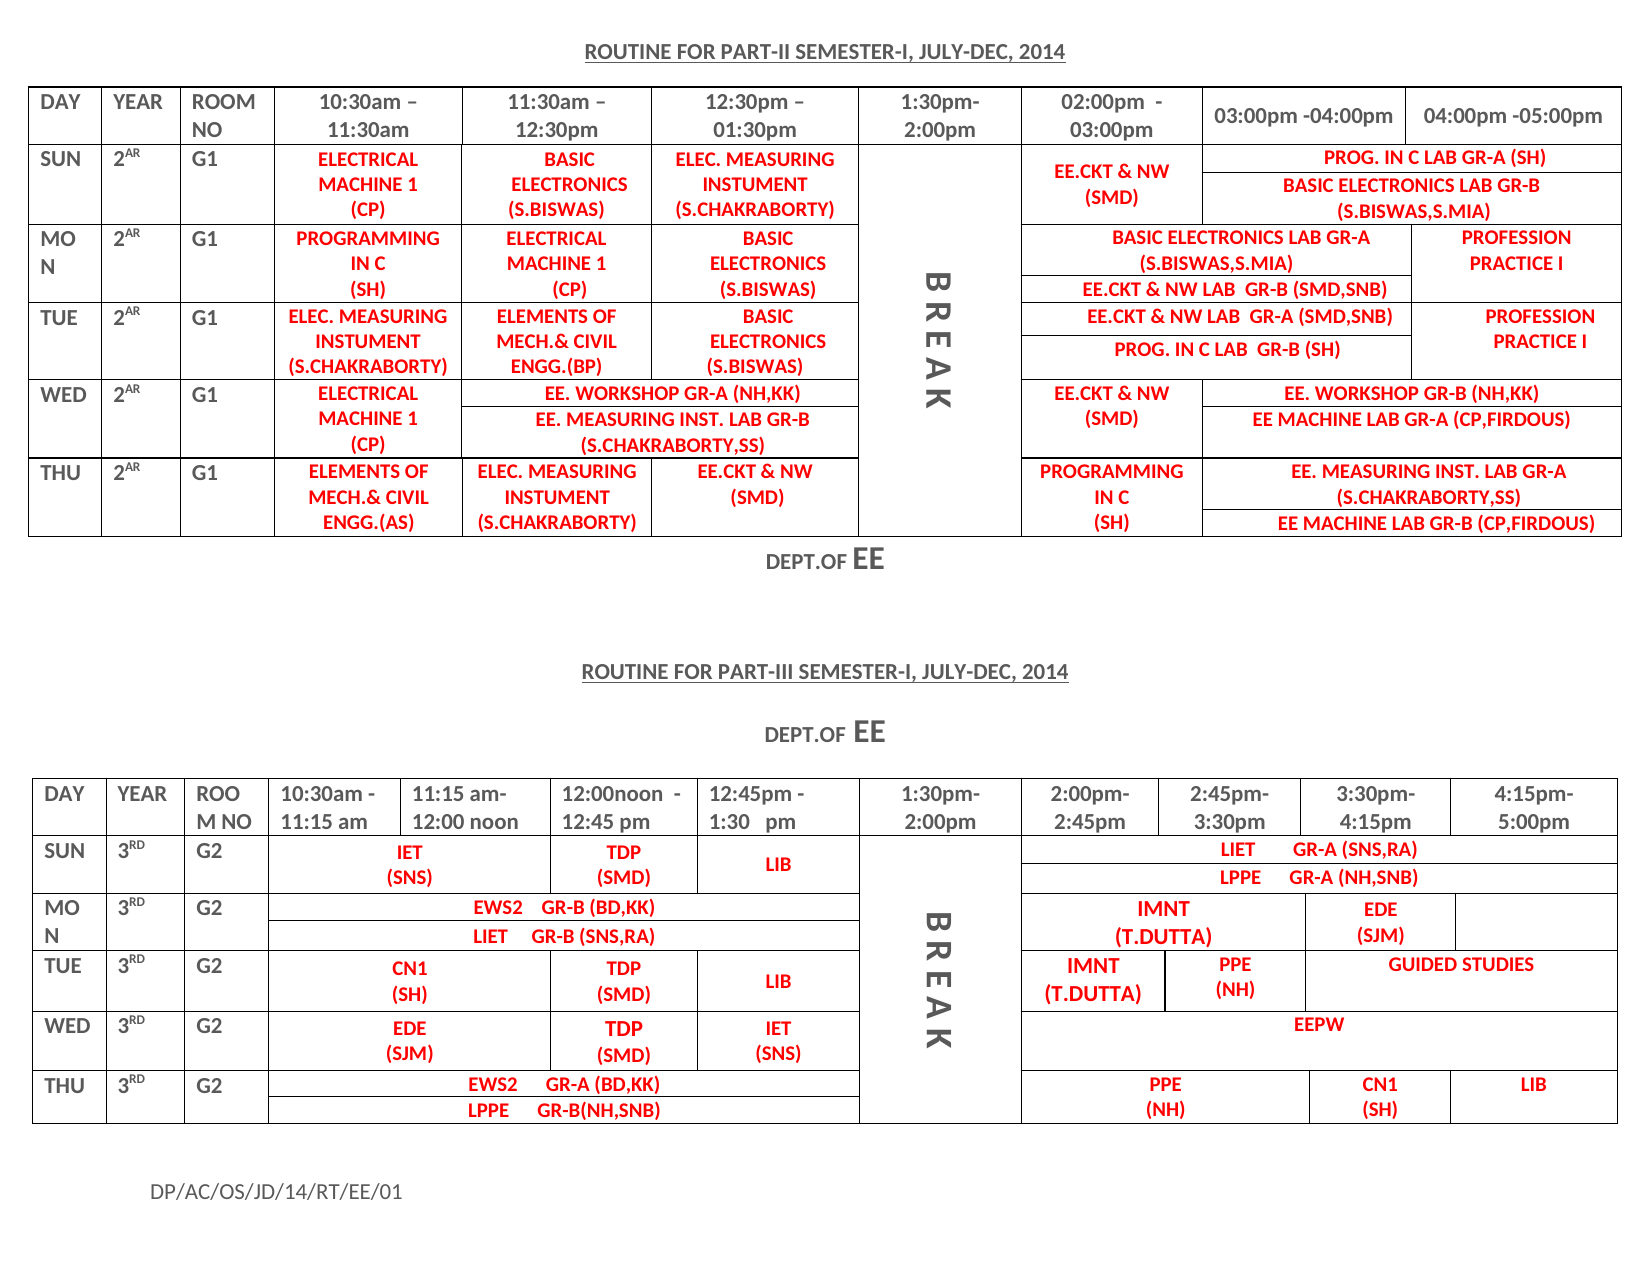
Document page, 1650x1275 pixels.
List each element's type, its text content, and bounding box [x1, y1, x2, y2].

table_cell LPPE GR-B(NH,SNB) [269, 1097, 859, 1123]
table_header DAY [29, 88, 101, 143]
table_cell IMNT (T.DUTTA) [1022, 951, 1164, 1011]
table_cell G2 [185, 951, 268, 1011]
table_cell LIET GR-A (SNS,RA) [1022, 836, 1617, 863]
table_cell PPE (NH) [1022, 1071, 1309, 1123]
table_cell GUIDED STUDIES [1306, 951, 1617, 1011]
table_header DAY [33, 779, 106, 835]
table_header ROOM NO [185, 779, 268, 835]
table_cell G2 [185, 1012, 268, 1070]
table_cell PROG. IN C LAB GR-B (SH) [1022, 336, 1411, 379]
table_cell TDP (SMD) [551, 1012, 697, 1070]
table_cell BASIC ELECTRONICS (S.BISWAS) [462, 145, 651, 223]
table_cell B R E A K [860, 836, 1021, 1123]
table_cell TUE [29, 303, 101, 379]
table_cell EE.CKT & NW LAB GR-B (SMD,SNB) [1022, 276, 1411, 302]
table_header 1:30pm-2:00pm [859, 88, 1021, 143]
table_header 03:00pm -04:00pm [1203, 88, 1405, 143]
table_cell LIB [1451, 1071, 1617, 1123]
text DP/AC/OS/JD/14/RT/EE/01 [150, 1177, 1500, 1205]
table_cell G2 [185, 836, 268, 892]
table_cell PROG. IN C LAB GR-A (SH) [1203, 145, 1621, 172]
table_cell PROFESSION PRACTICE I [1412, 225, 1621, 302]
text DEPT.OF EE [150, 537, 1500, 578]
table_cell EE.CKT & NW (SMD) [652, 459, 858, 536]
table_cell BASIC ELECTRONICS LAB GR-B (S.BISWAS,S.MIA) [1203, 173, 1621, 223]
table_cell CN1 (SH) [269, 951, 550, 1011]
table_cell ELECTRICAL MACHINE 1 (CP) [275, 145, 461, 223]
table_header 12:00noon -12:45 pm [551, 779, 697, 835]
table_cell LPPE GR-A (NH,SNB) [1022, 864, 1617, 892]
table_cell IET (SNS) [269, 836, 550, 892]
table_cell IMNT (T.DUTTA) [1022, 894, 1305, 950]
text ROUTINE FOR PART-III SEMESTER-I, JULY-DEC, 2014 [150, 657, 1500, 686]
table_cell G2 [185, 1071, 268, 1123]
table_header YEAR [107, 779, 184, 835]
table_cell 3RD [107, 951, 184, 1011]
table_cell BASIC ELECTRONICS LAB GR-A (S.BISWAS,S.MIA) [1022, 225, 1411, 275]
table_cell PROGRAMMING IN C (SH) [275, 225, 461, 302]
table_cell THU [33, 1071, 106, 1123]
table_cell ELEMENTS OF MECH.& CIVIL ENGG.(BP) [462, 303, 651, 379]
table_cell EE. MEASURING INST. LAB GR-B (S.CHAKRABORTY,SS) [462, 407, 858, 457]
table_header 12:45pm - 1:30 pm [698, 779, 859, 835]
table_header 2:45pm-3:30pm [1159, 779, 1300, 835]
text ROUTINE FOR PART-II SEMESTER-I, JULY-DEC, 2014 [150, 37, 1500, 66]
table_cell LIB [698, 951, 859, 1011]
table_header 1:30pm-2:00pm [860, 779, 1021, 835]
table_cell BASIC ELECTRONICS (S.BISWAS) [652, 225, 858, 302]
table_cell TUE [33, 951, 106, 1011]
table_cell G1 [181, 145, 274, 223]
table_cell 3RD [107, 1071, 184, 1123]
table_cell 2AR [102, 459, 180, 536]
table_cell EE MACHINE LAB GR-A (CP,FIRDOUS) [1203, 407, 1621, 457]
table_cell EE. WORKSHOP GR-B (NH,KK) [1203, 380, 1621, 406]
table_cell B R E A K [859, 145, 1021, 536]
table_cell EWS2 GR-B (BD,KK) [269, 894, 859, 920]
table_cell ELECTRICAL MACHINE 1 (CP) [275, 380, 461, 457]
table_cell PROFESSION PRACTICE I [1412, 303, 1621, 379]
table_cell EE MACHINE LAB GR-B (CP,FIRDOUS) [1203, 510, 1621, 536]
table_cell EE.CKT & NW (SMD) [1022, 145, 1202, 223]
table_cell 3RD [107, 894, 184, 950]
table_header 11:30am – 12:30pm [463, 88, 651, 143]
table_cell LIET GR-B (SNS,RA) [269, 921, 859, 950]
table_cell ELEMENTS OF MECH.& CIVIL ENGG.(AS) [275, 459, 462, 536]
table_cell SUN [33, 836, 106, 892]
table_cell TDP (SMD) [551, 836, 697, 892]
table_cell 3RD [107, 836, 184, 892]
table_cell 2AR [102, 225, 180, 302]
table_cell 2AR [102, 145, 180, 223]
table_header 10:30am –11:30am [275, 88, 462, 143]
table_cell IET (SNS) [698, 1012, 859, 1070]
table_cell ELECTRICAL MACHINE 1 (CP) [462, 225, 651, 302]
table_cell G2 [185, 894, 268, 950]
table_cell G1 [181, 303, 274, 379]
table_header 11:15 am-12:00 noon [401, 779, 550, 835]
table_cell TDP (SMD) [551, 951, 697, 1011]
table_cell MON [33, 894, 106, 950]
table_header 2:00pm-2:45pm [1022, 779, 1158, 835]
table_cell PPE (NH) [1166, 951, 1305, 1011]
table_header 3:30pm-4:15pm [1301, 779, 1450, 835]
table_cell EDE (SJM) [1306, 894, 1455, 950]
table_cell ELEC. MEASURING INSTUMENT (S.CHAKRABORTY) [275, 303, 461, 379]
table_cell PROGRAMMING IN C (SH) [1022, 459, 1202, 536]
table_cell 3RD [107, 1012, 184, 1070]
table_cell EWS2 GR-A (BD,KK) [269, 1071, 859, 1096]
table_header YEAR [102, 88, 180, 143]
table_cell EE.CKT & NW LAB GR-A (SMD,SNB) [1022, 303, 1411, 335]
table_cell EEPW [1022, 1012, 1617, 1070]
table_cell WED [29, 380, 101, 457]
table_cell SUN [29, 145, 101, 223]
table_cell ELEC. MEASURING INSTUMENT (S.CHAKRABORTY) [463, 459, 651, 536]
table_header 4:15pm-5:00pm [1451, 779, 1617, 835]
table_header 02:00pm -03:00pm [1022, 88, 1202, 143]
table_cell EE. MEASURING INST. LAB GR-A (S.CHAKRABORTY,SS) [1203, 459, 1621, 509]
table_cell G1 [181, 459, 274, 536]
table_cell THU [29, 459, 101, 536]
table_cell CN1 (SH) [1310, 1071, 1450, 1123]
table_cell [1456, 894, 1617, 950]
table_cell WED [33, 1012, 106, 1070]
table_cell 2AR [102, 380, 180, 457]
table_header 04:00pm -05:00pm [1406, 88, 1621, 143]
table_cell EE.CKT & NW (SMD) [1022, 380, 1202, 457]
table_cell EE. WORKSHOP GR-A (NH,KK) [462, 380, 858, 406]
table_cell EDE (SJM) [269, 1012, 550, 1070]
table_header 12:30pm – 01:30pm [652, 88, 858, 143]
table_header 10:30am -11:15 am [269, 779, 400, 835]
table_cell ELEC. MEASURING INSTUMENT (S.CHAKRABORTY) [652, 145, 858, 223]
table_cell MON [29, 225, 101, 302]
table_cell G1 [181, 380, 274, 457]
table_cell G1 [181, 225, 274, 302]
text DEPT.OF EE [150, 711, 1500, 751]
table_cell 2AR [102, 303, 180, 379]
table_cell LIB [698, 836, 859, 892]
table_cell BASIC ELECTRONICS (S.BISWAS) [652, 303, 858, 379]
table_header ROOM NO [181, 88, 274, 143]
